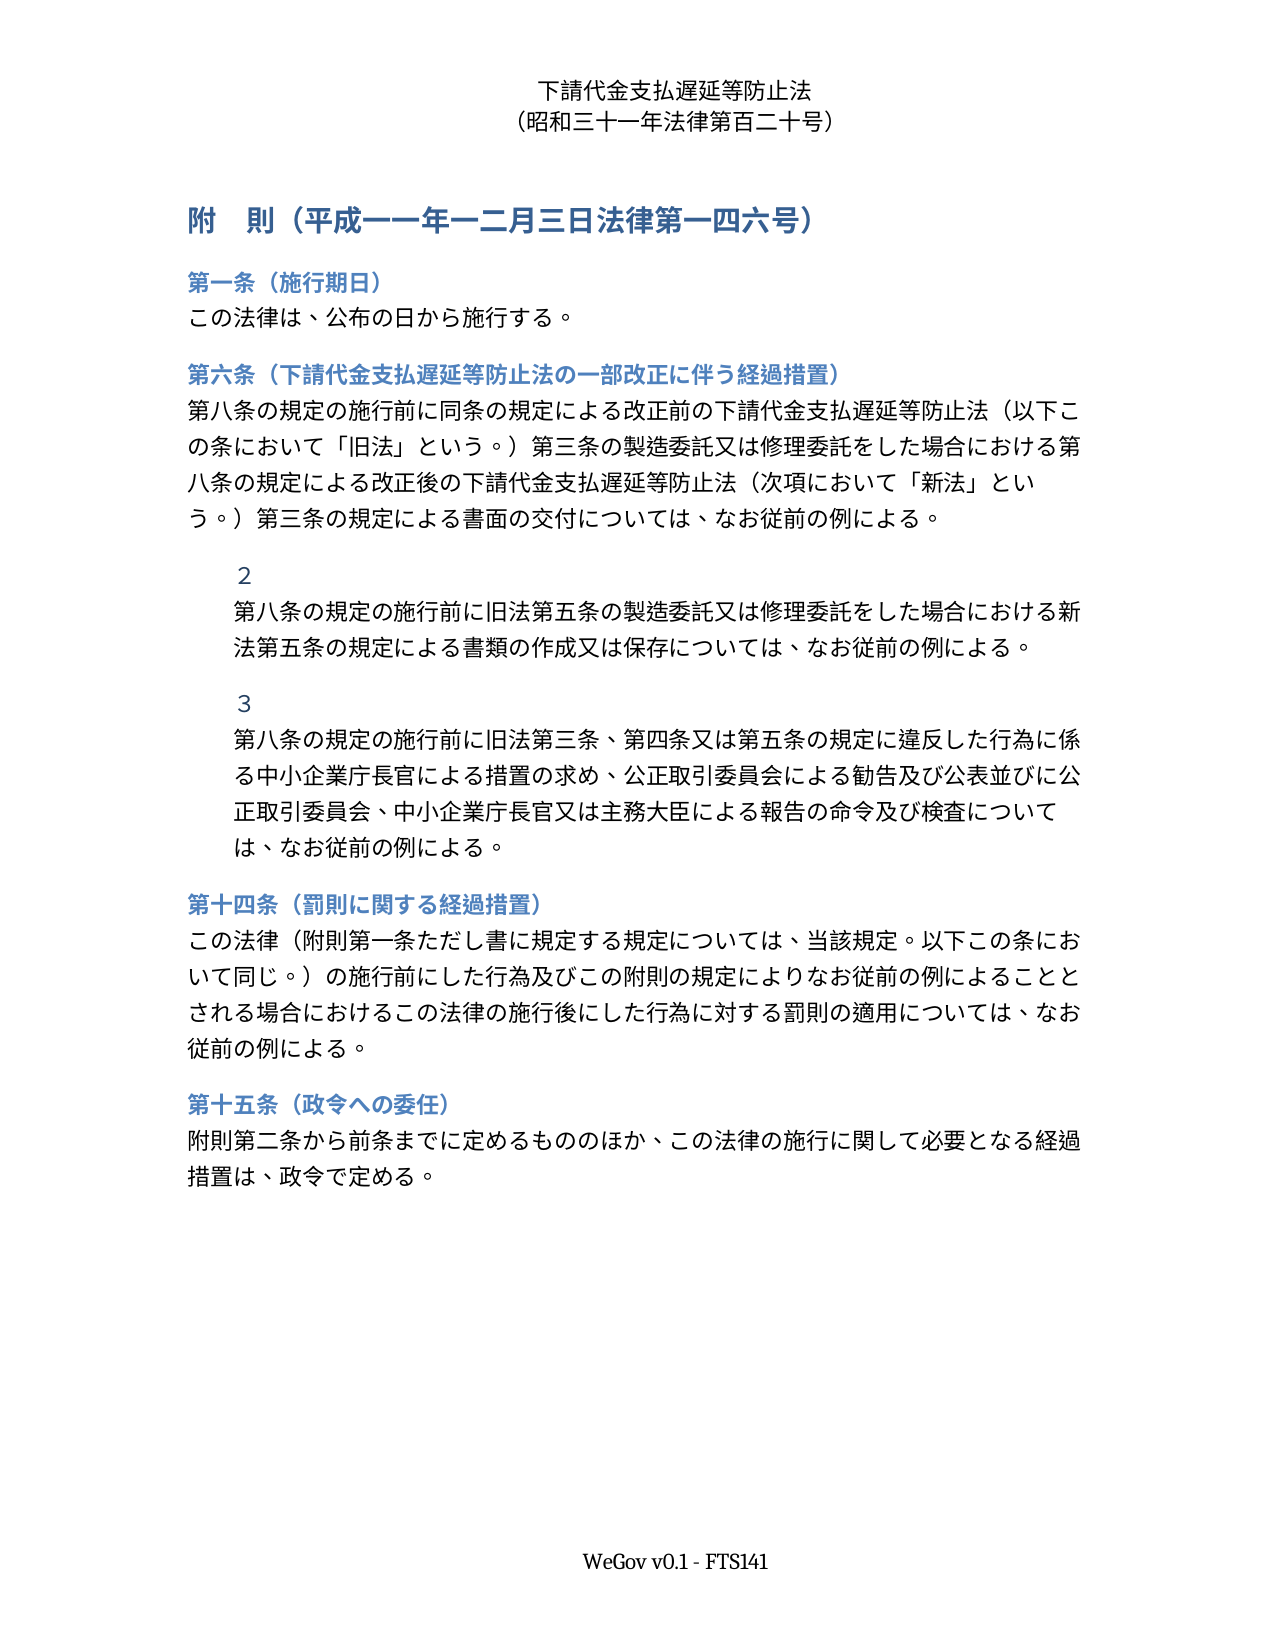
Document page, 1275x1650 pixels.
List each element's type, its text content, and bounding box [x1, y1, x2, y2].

subtitle ３ [233, 688, 1087, 719]
subtitle 第六条（下請代金支払遅延等防止法の一部改正に伴う経過措置） [187, 359, 1087, 390]
subtitle 第十五条（政令への委任） [187, 1089, 1087, 1121]
text この法律（附則第一条ただし書に規定する規定については、当該規定。以下この条において同じ。）の施行前にした行為及びこの附則の規定によりなお従前の例によることとされる場合におけるこの法律の施行後にした行為に対する罰則の適用については、なお従前の例による。 [187, 925, 1087, 1064]
subtitle 第十四条（罰則に関する経過措置） [187, 889, 1087, 920]
text 附則第二条から前条までに定めるもののほか、この法律の施行に関して必要となる経過措置は、政令で定める。 [187, 1125, 1087, 1192]
text この法律は、公布の日から施行する。 [187, 302, 1087, 334]
subtitle ２ [233, 560, 1087, 591]
subtitle 第一条（施行期日） [187, 266, 1087, 298]
text 第八条の規定の施行前に旧法第五条の製造委託又は修理委託をした場合における新法第五条の規定による書類の作成又は保存については、なお従前の例による。 [233, 596, 1087, 663]
text 第八条の規定の施行前に同条の規定による改正前の下請代金支払遅延等防止法（以下この条において「旧法」という。）第三条の製造委託又は修理委託をした場合における第八条の規定による改正後の下請代金支払遅延等防止法（次項において「新法」という。）第三条の規定による書面の交付については、なお従前の例による。 [187, 395, 1087, 534]
subtitle 附 則（平成一一年一二月三日法律第一四六号） [187, 200, 1087, 240]
text 第八条の規定の施行前に旧法第三条、第四条又は第五条の規定に違反した行為に係る中小企業庁長官による措置の求め、公正取引委員会による勧告及び公表並びに公正取引委員会、中小企業庁長官又は主務大臣による報告の命令及び検査については、なお従前の例による。 [233, 724, 1087, 863]
